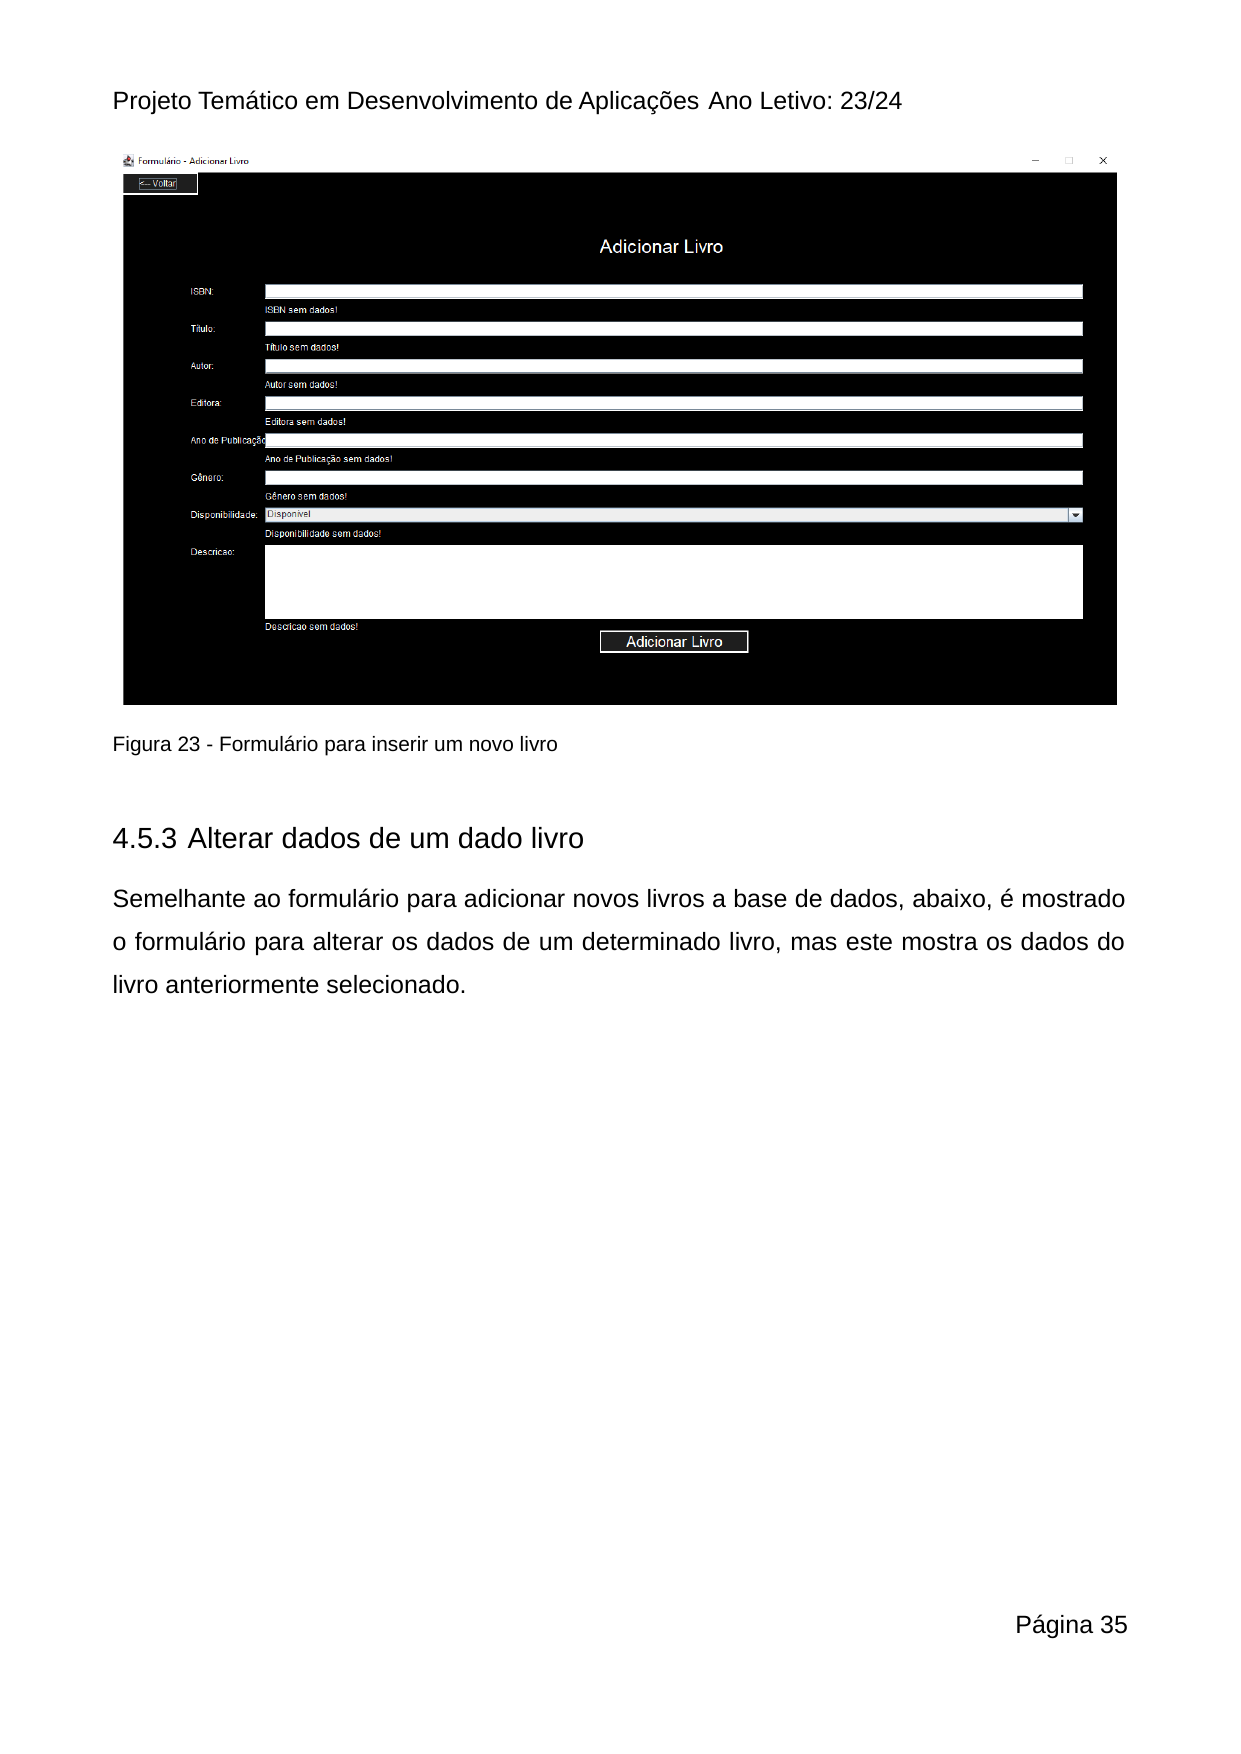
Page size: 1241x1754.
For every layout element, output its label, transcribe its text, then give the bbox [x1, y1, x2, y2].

text Figura 23 - Formulário para inserir um novo livro [112, 732, 1128, 756]
subtitle Alterar dados de um dado livro [112, 821, 1128, 855]
text Semelhante ao formulário para adicionar novos livros a base de dados, abaixo, é mostrado o formulário para alterar os dados de um determinado livro, mas este mostra os dados do livro anteriormente selecionado. [112, 884, 1128, 999]
picture [123, 150, 1117, 705]
